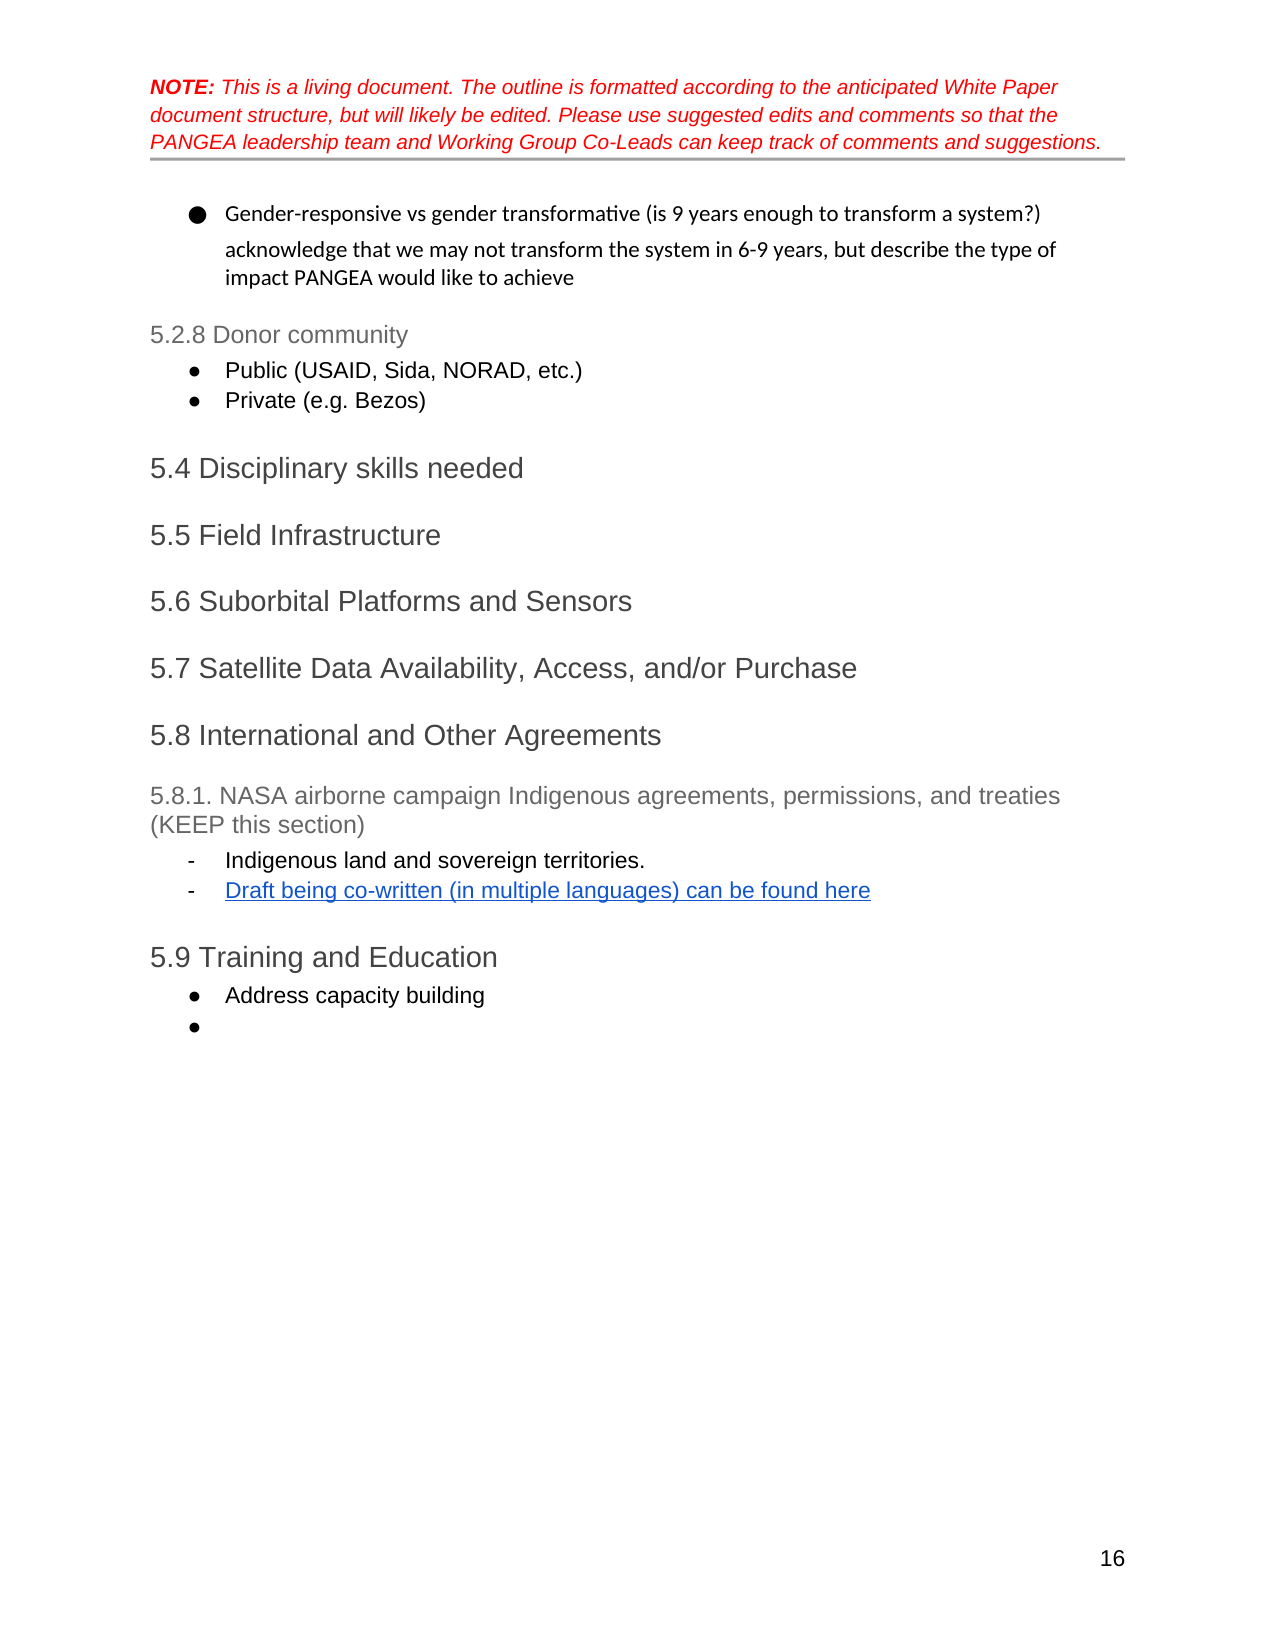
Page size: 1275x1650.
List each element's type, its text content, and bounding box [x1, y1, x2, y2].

list Gender-responsive vs gender transformative (is 9 years enough to transform a system?) acknowledge that we may not transform the system in 6-9 years, but describe the type of impact PANGEA would like to achieve [187, 188, 1125, 291]
list Private (e.g. Bezos) [187, 387, 1125, 413]
list Draft being co-written (in multiple languages) can be found here [187, 877, 1125, 903]
subtitle 5.7 Satellite Data Availability, Access, and/or Purchase [150, 651, 1125, 685]
subtitle 5.9 Training and Education [150, 941, 1125, 974]
list Address capacity building [187, 982, 1125, 1009]
subtitle 5.8 International and Other Agreements [150, 718, 1125, 752]
list Indigenous land and sovereign territories. [187, 847, 1125, 873]
subtitle 5.8.1. NASA airborne campaign Indigenous agreements, permissions, and treaties (KEEP this section) [150, 781, 1125, 838]
subtitle 5.2.8 Donor community [150, 320, 1125, 349]
subtitle 5.4 Disciplinary skills needed [150, 451, 1125, 484]
subtitle 5.6 Suborbital Platforms and Sensors [150, 584, 1125, 618]
subtitle 5.5 Field Infrastructure [150, 518, 1125, 551]
list Public (USAID, Sida, NORAD, etc.) [187, 357, 1125, 383]
